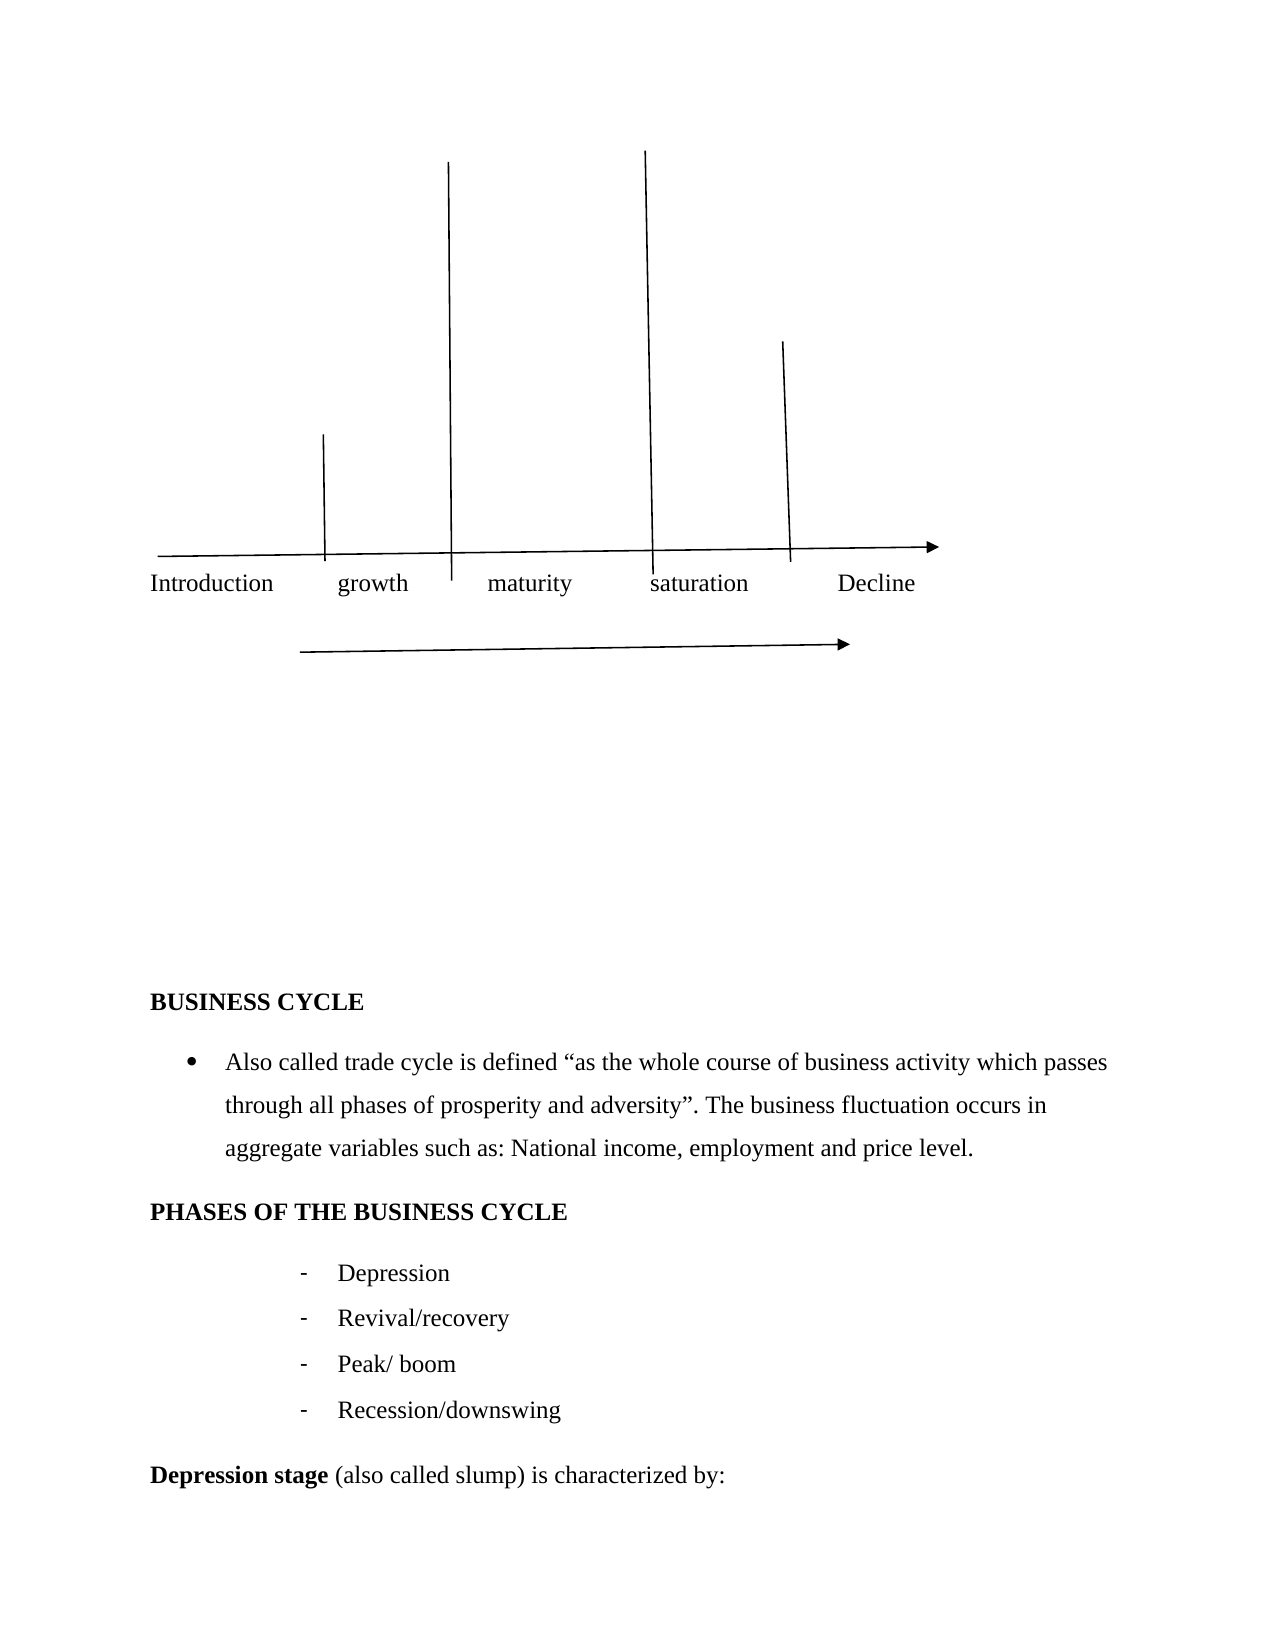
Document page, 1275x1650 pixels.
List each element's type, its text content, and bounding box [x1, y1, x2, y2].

text BUSINESS CYCLE [150, 987, 1125, 1016]
text Depression stage (also called slump) is characterized by: [150, 1461, 1125, 1489]
text PHASES OF THE BUSINESS CYCLE [150, 1197, 1125, 1226]
list Revival/recovery [300, 1303, 1125, 1333]
list Peak/ boom [300, 1348, 1125, 1379]
list Recession/downswing [300, 1394, 1125, 1424]
text Introduction growth maturity saturation Decline [150, 568, 1125, 597]
list Depression [300, 1257, 1125, 1287]
list Also called trade cycle is defined “as the whole course of business activity which passes through all phases of prosperity and adversity”. The business fluctuation occurs in aggregate variables such as: National income, employment and price level. [187, 1047, 1125, 1162]
